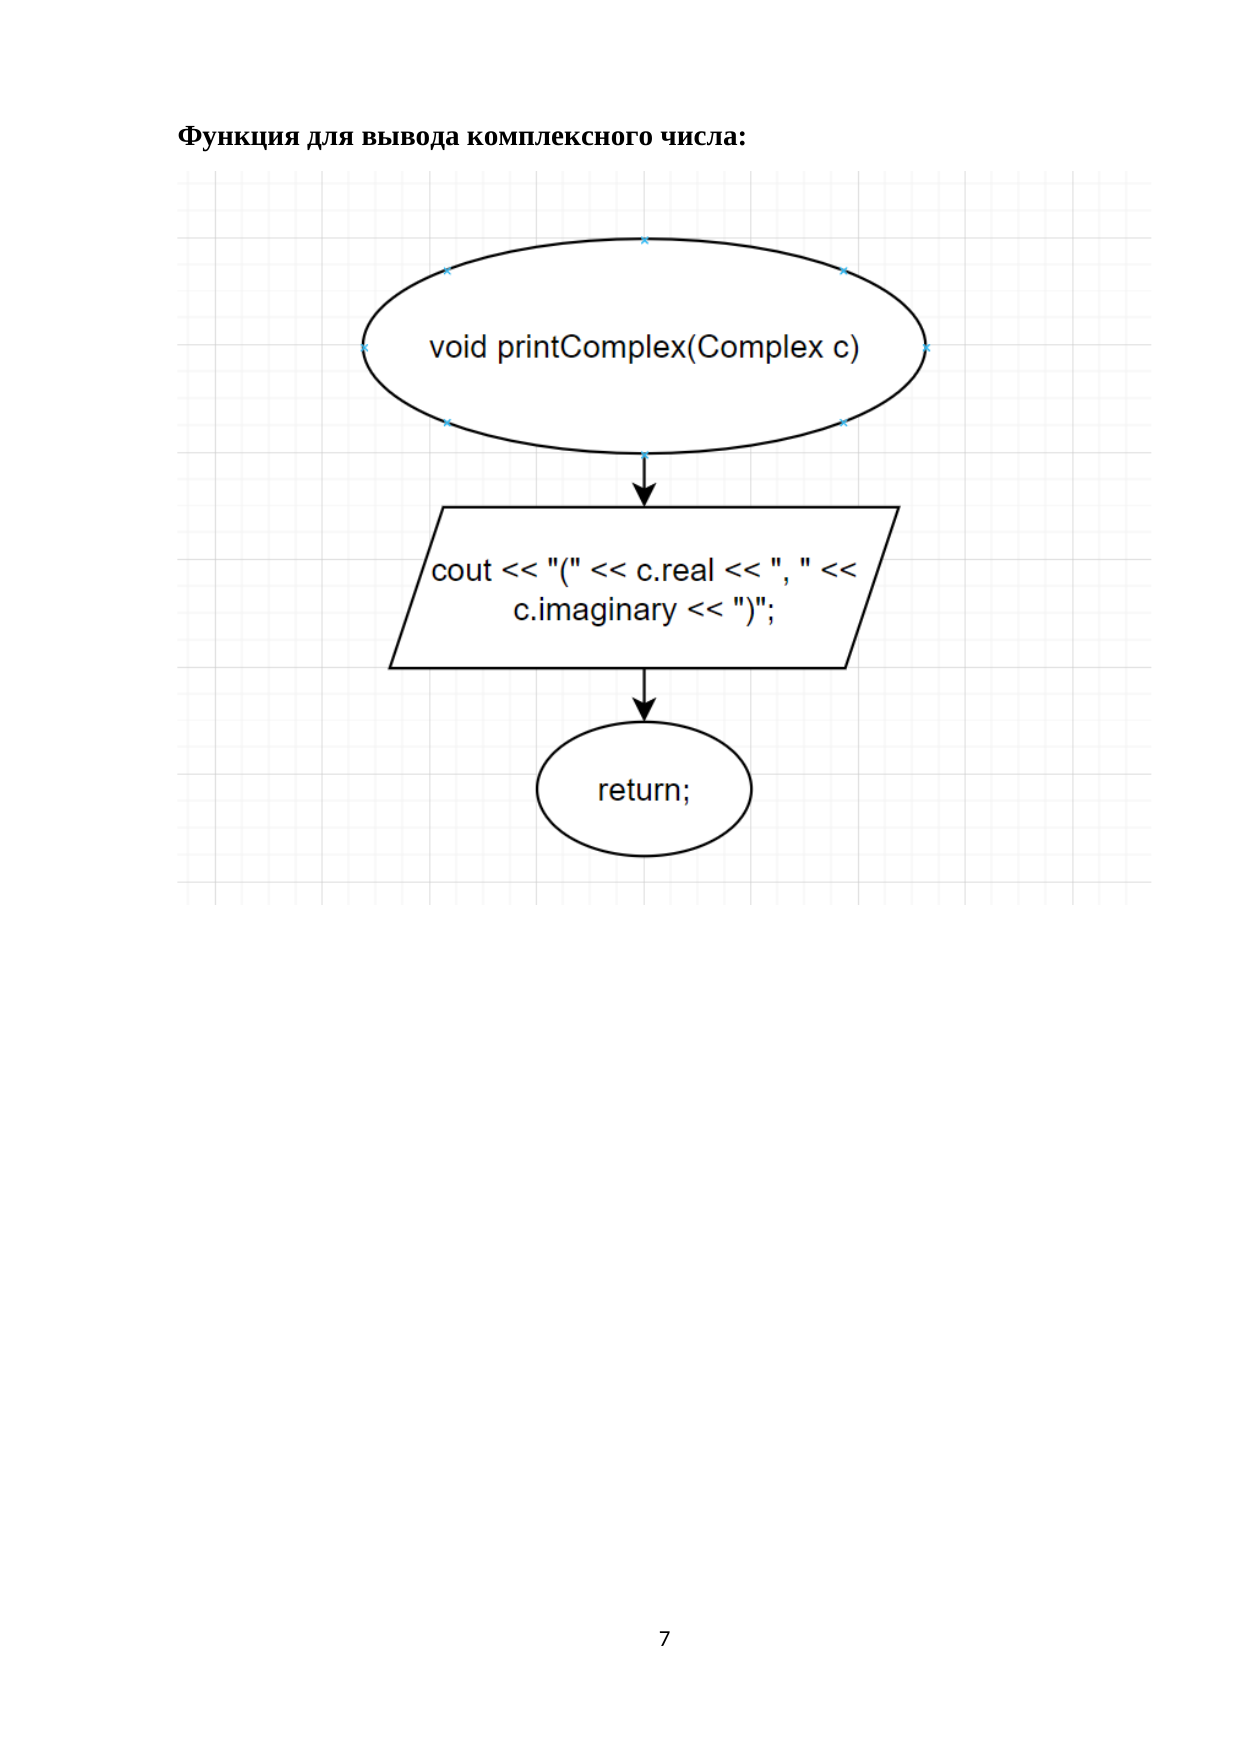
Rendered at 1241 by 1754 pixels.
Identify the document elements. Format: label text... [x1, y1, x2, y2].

picture [177, 171, 1152, 905]
text Функция для вывода комплексного числа: [177, 118, 1152, 152]
